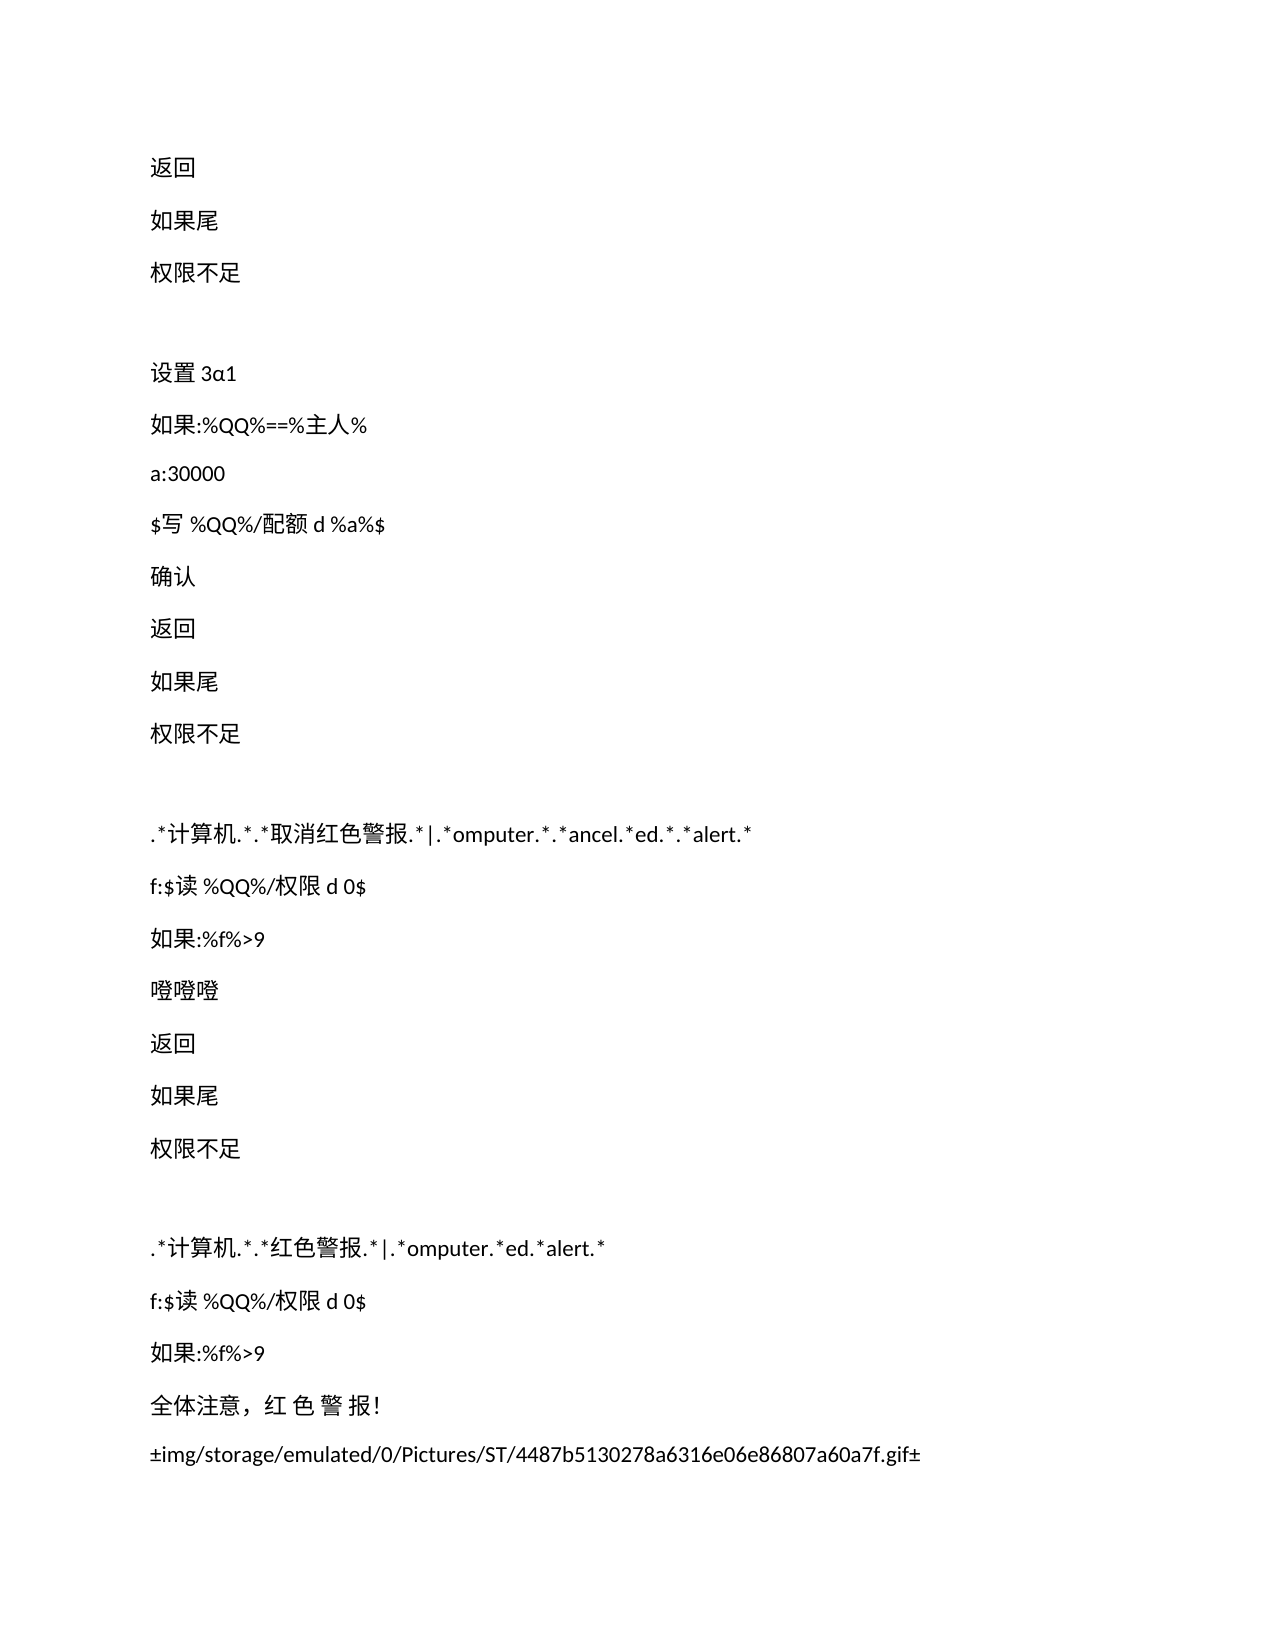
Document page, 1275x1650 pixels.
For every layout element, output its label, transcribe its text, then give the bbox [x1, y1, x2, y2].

text .*计算机.*.*取消红色警报.*|.*omputer.*.*ancel.*ed.*.*alert.* [150, 816, 1125, 849]
text 返回 [150, 1026, 1125, 1059]
text f:$读 %QQ%/权限 d 0$ [150, 868, 1125, 901]
text 如果:%f%>9 [150, 1335, 1125, 1368]
text 设置3α1 [150, 354, 1125, 388]
text 如果尾 [150, 664, 1125, 697]
text 确认 [150, 559, 1125, 592]
text 如果:%QQ%==%主人% [150, 407, 1125, 440]
text 返回 [150, 611, 1125, 644]
text 噔噔噔 [150, 973, 1125, 1006]
text .*计算机.*.*红色警报.*|.*omputer.*ed.*alert.* [150, 1230, 1125, 1263]
text ±img/storage/emulated/0/Pictures/ST/4487b5130278a6316e06e86807a60a7f.gif± [150, 1440, 1125, 1468]
text 返回 [150, 150, 1125, 183]
text 如果:%f%>9 [150, 921, 1125, 954]
text $写 %QQ%/配额 d %a%$ [150, 506, 1125, 539]
text 如果尾 [150, 202, 1125, 236]
text f:$读 %QQ%/权限 d 0$ [150, 1282, 1125, 1316]
text 全体注意，红 色 警 报！ [150, 1387, 1125, 1421]
text 如果尾 [150, 1078, 1125, 1111]
text 权限不足 [150, 1131, 1125, 1164]
text 权限不足 [150, 716, 1125, 749]
text a:30000 [150, 459, 1125, 487]
text 权限不足 [150, 255, 1125, 288]
